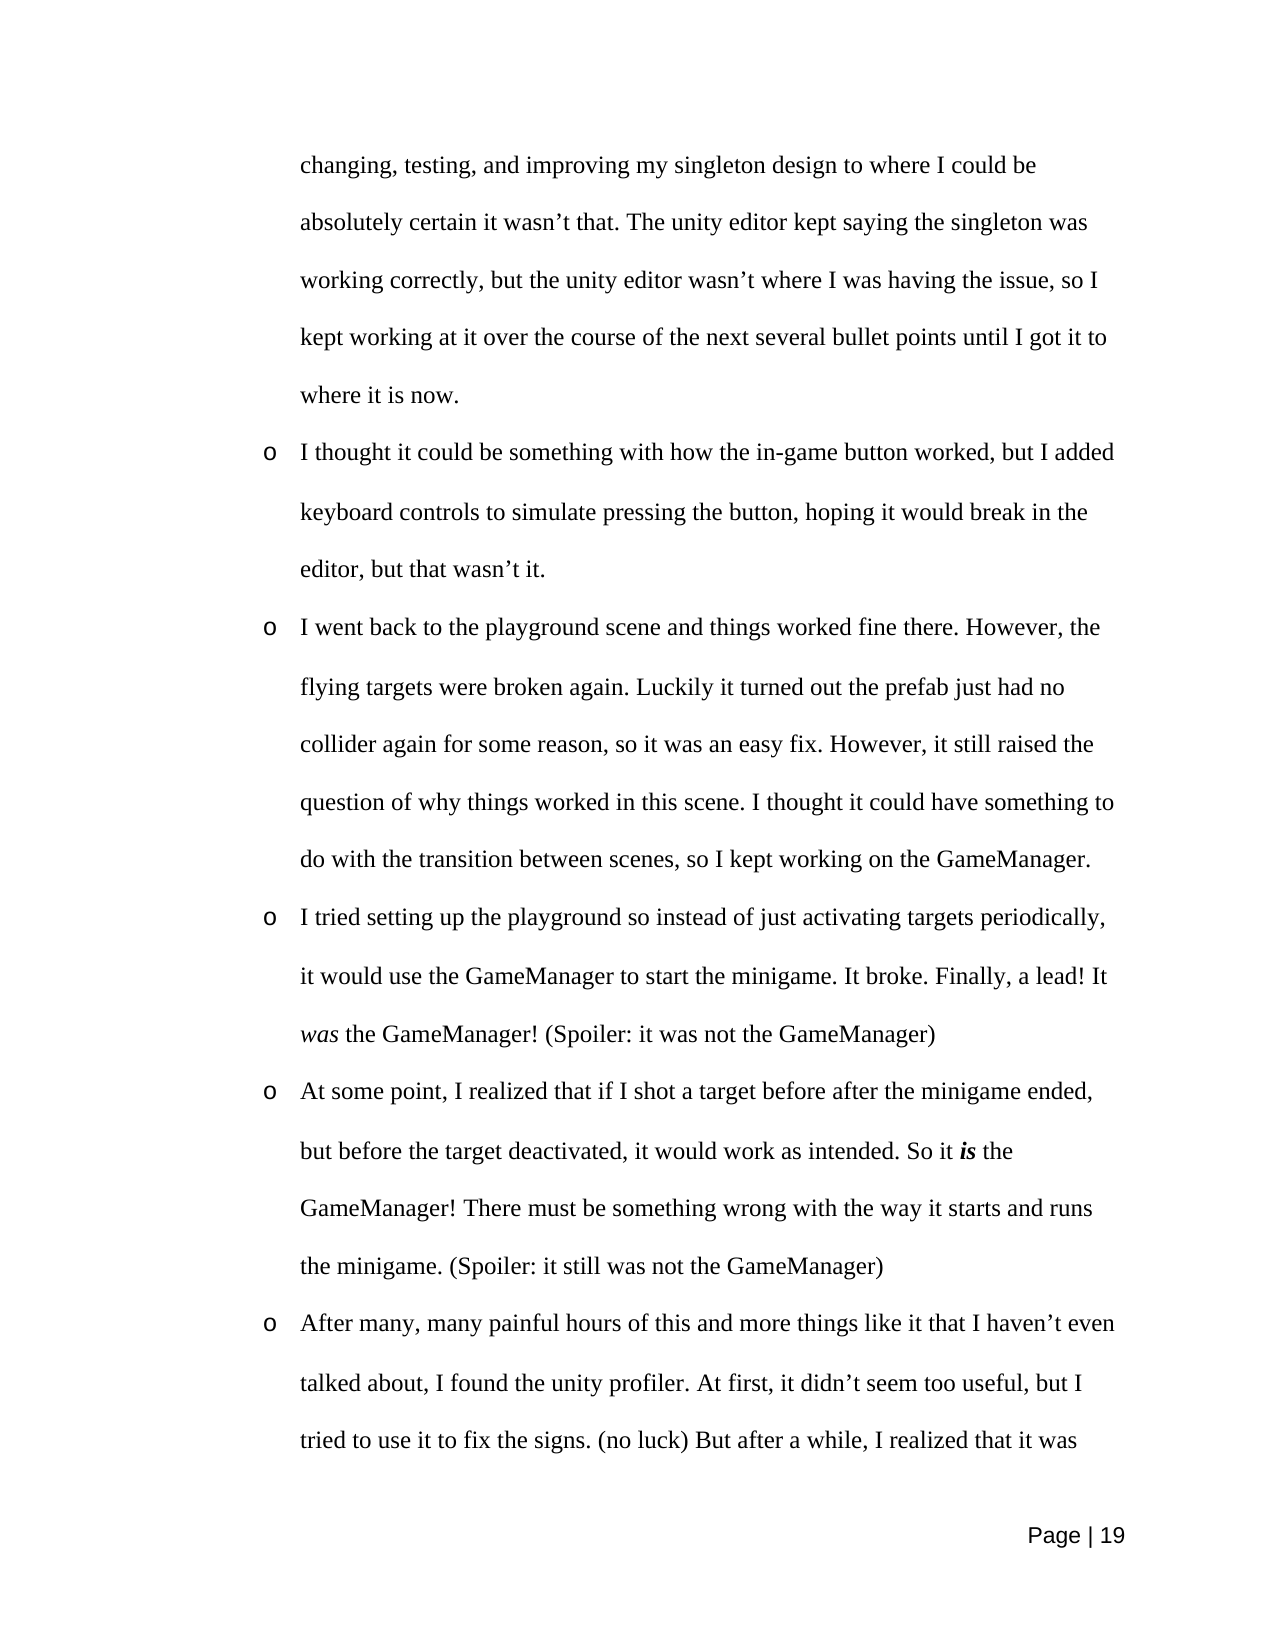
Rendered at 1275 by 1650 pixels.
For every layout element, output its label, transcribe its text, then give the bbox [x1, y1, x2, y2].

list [262, 150, 1125, 409]
list At some point, I realized that if I shot a target before after the minigame ended, but before the target deactivated, it would work as intended. So it is the GameManager! There must be something wrong with the way it starts and runs the minigame. (Spoiler: it still was not the GameManager) [262, 1076, 1125, 1279]
list I went back to the playground scene and things worked fine there. However, the flying targets were broken again. Luckily it turned out the prefab just had no collider again for some reason, so it was an easy fix. However, it still raised the question of why things worked in this scene. I thought it could have something to do with the transition between scenes, so I kept working on the GameManager. [262, 612, 1125, 873]
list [262, 1308, 1125, 1454]
list I tried setting up the playground so instead of just activating targets periodically, it would use the GameManager to start the minigame. It broke. Finally, a lead! It was the GameManager! (Spoiler: it was not the GameManager) [262, 902, 1125, 1047]
list I thought it could be something with how the in-game button worked, but I added keyboard controls to simulate pressing the button, hoping it would break in the editor, but that wasn’t it. [262, 437, 1125, 583]
